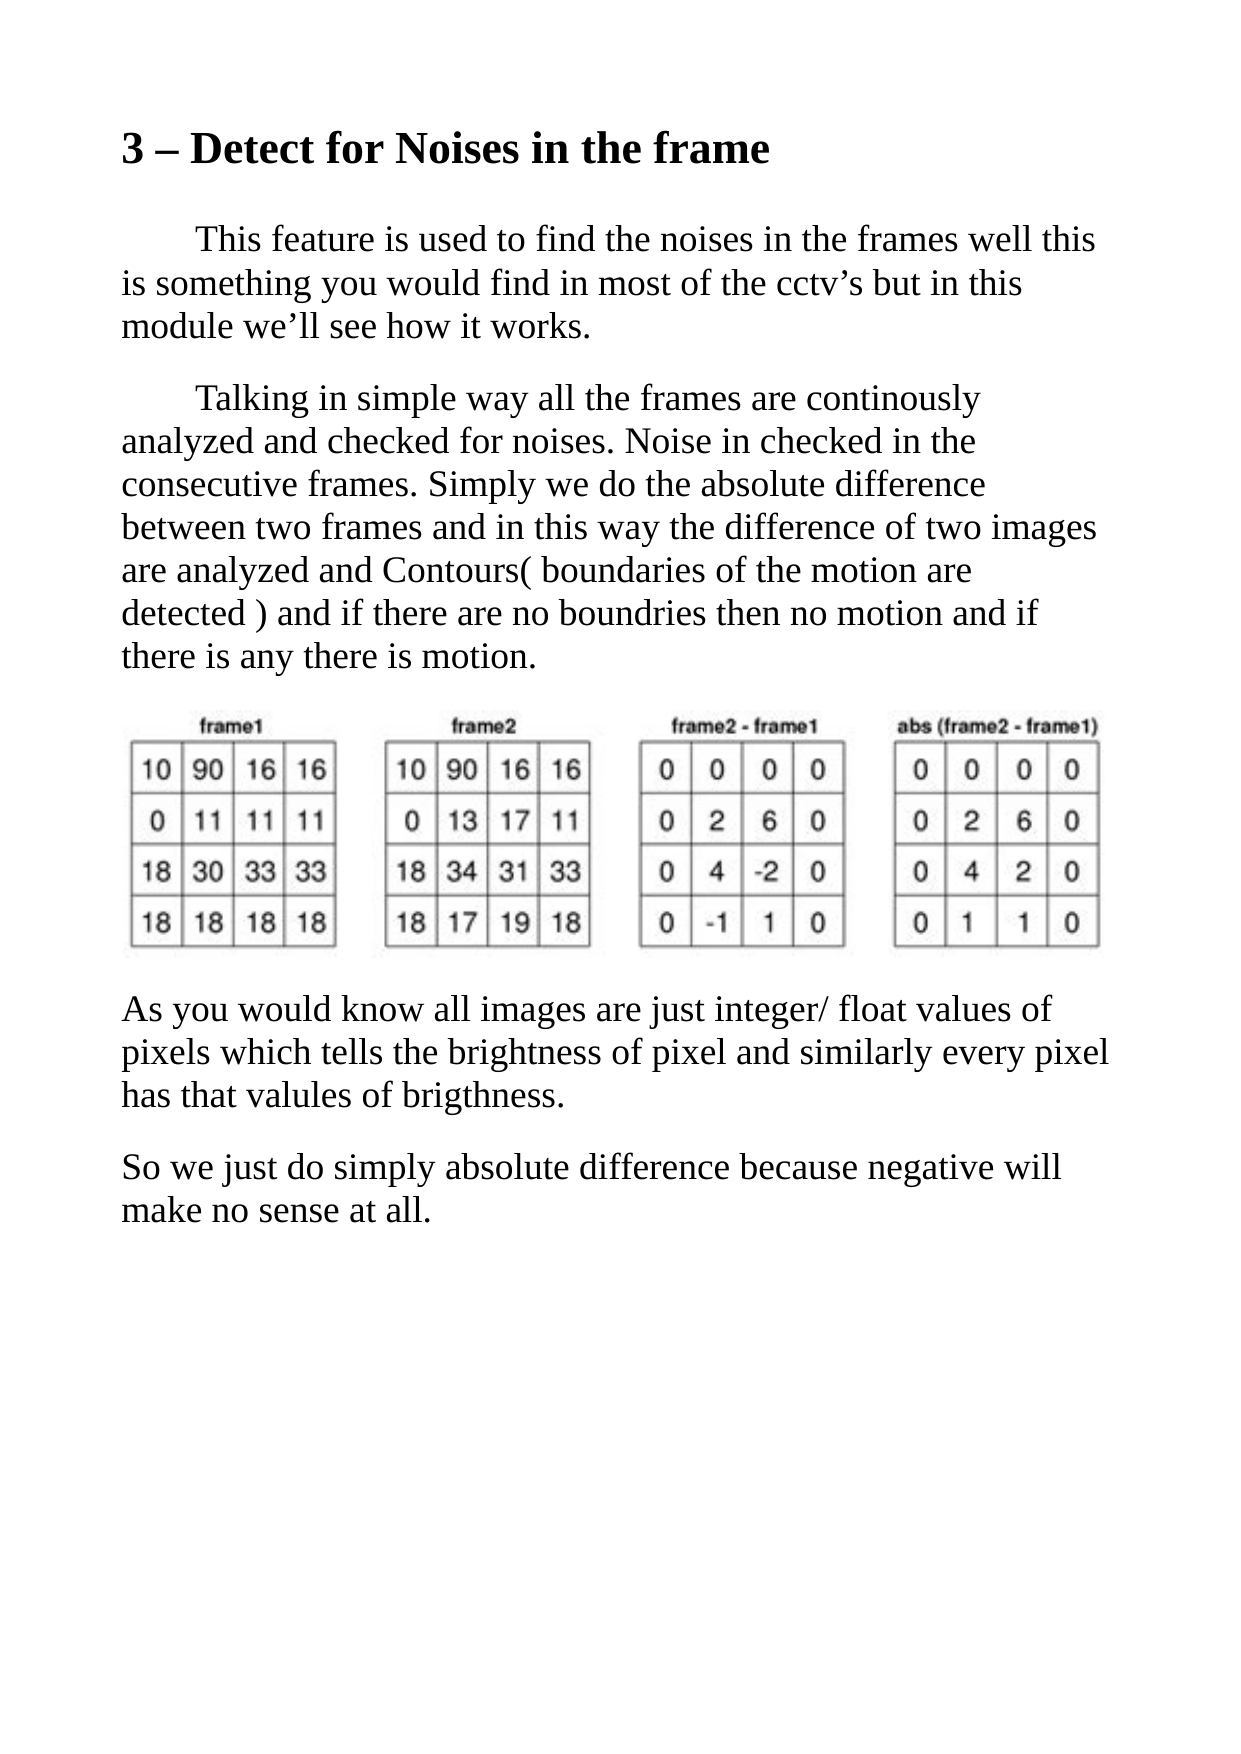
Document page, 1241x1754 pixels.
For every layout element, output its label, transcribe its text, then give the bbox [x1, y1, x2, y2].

text 3 – Detect for Noises in the frame [121, 121, 1119, 174]
text As you would know all images are just integer/ float values of pixels which tells the brightness of pixel and similarly every pixel has that valules of brigthness. [121, 986, 1119, 1116]
picture [123, 710, 1109, 958]
text Talking in simple way all the frames are continously analyzed and checked for noises. Noise in checked in the consecutive frames. Simply we do the absolute difference between two frames and in this way the difference of two images are analyzed and Contours( boundaries of the motion are detected ) and if there are no boundries then no motion and if there is any there is motion. [121, 375, 1119, 677]
text This feature is used to find the noises in the frames well this is something you would find in most of the cctv’s but in this module we’ll see how it works. [121, 217, 1119, 346]
text So we just do simply absolute difference because negative will make no sense at all. [121, 1144, 1119, 1231]
